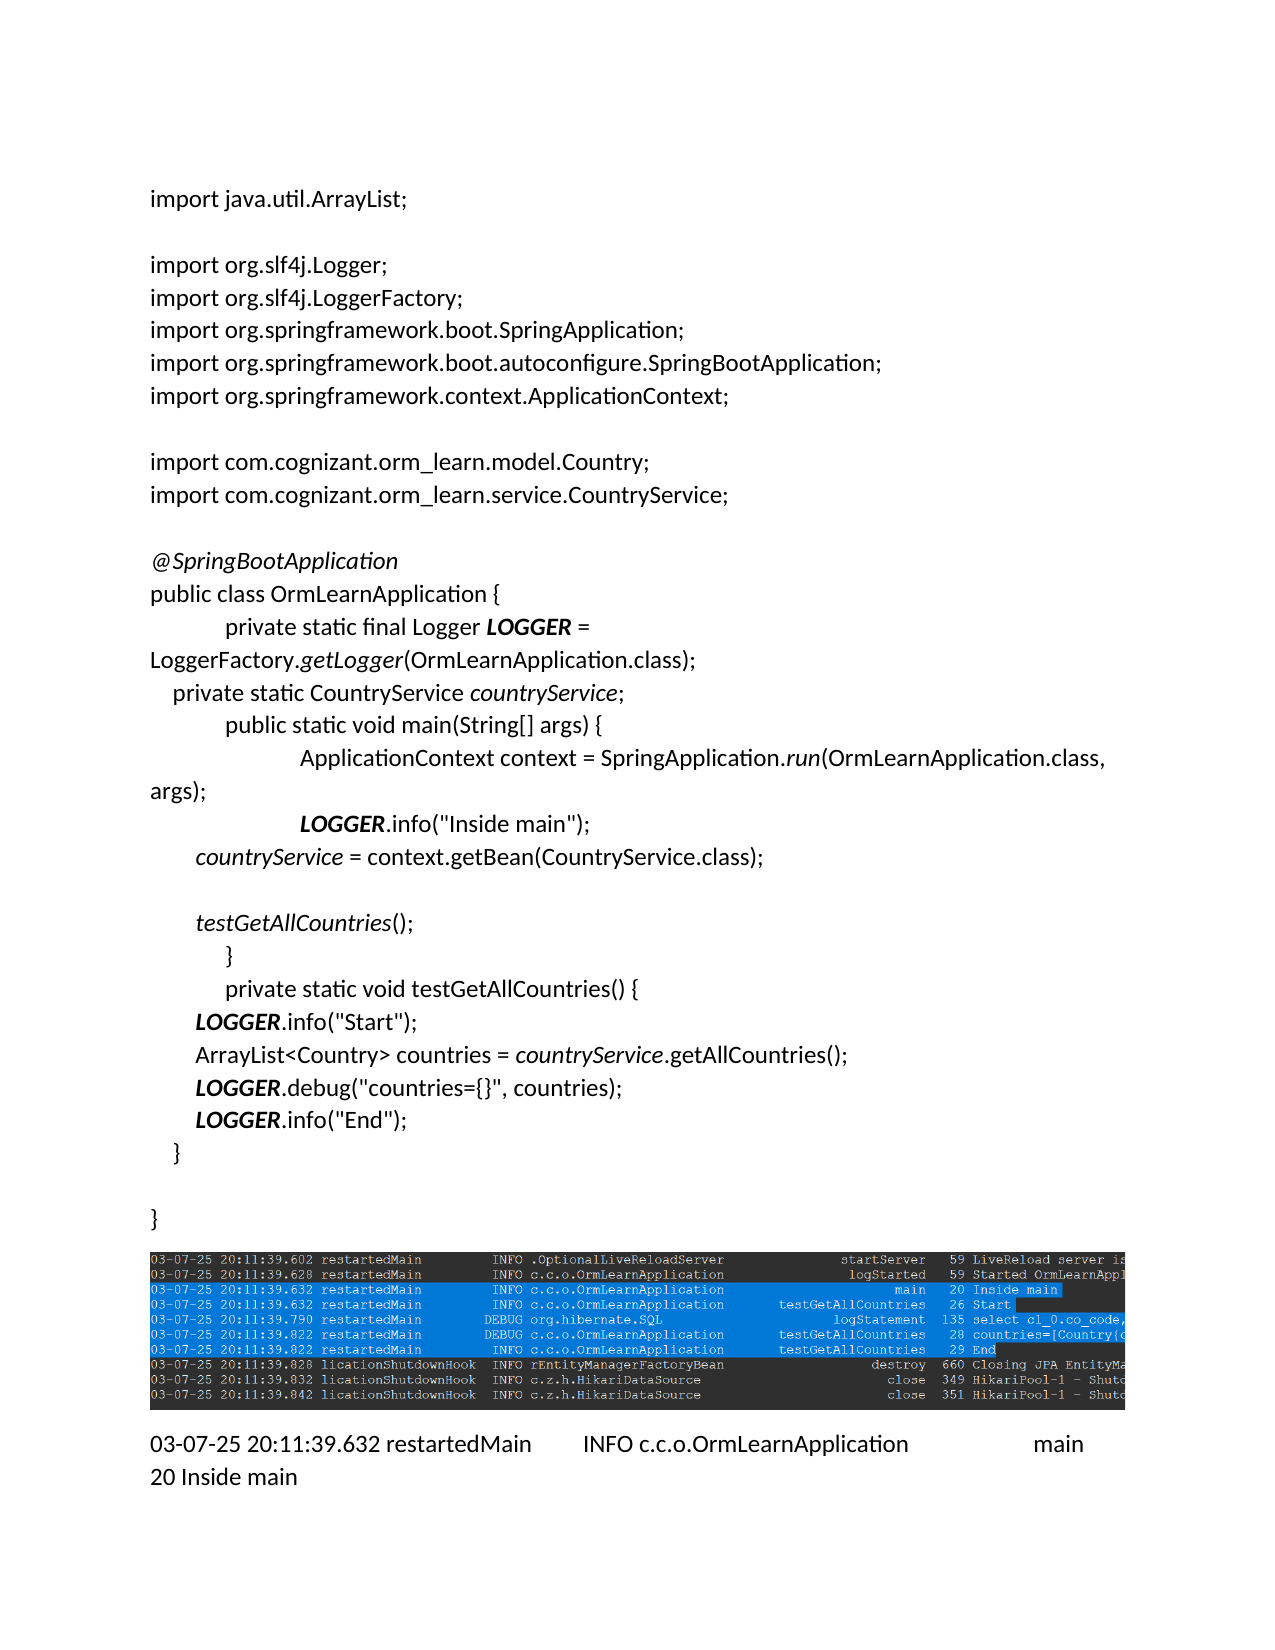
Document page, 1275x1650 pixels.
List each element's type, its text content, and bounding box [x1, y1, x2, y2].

text private static final Logger LOGGER = LoggerFactory.getLogger(OrmLearnApplication.class); [150, 611, 1125, 674]
text @SpringBootApplication [150, 545, 1125, 576]
text import org.slf4j.LoggerFactory; [150, 282, 1125, 312]
text import org.springframework.boot.SpringApplication; [150, 314, 1125, 345]
text 03-07-25 20:11:39.632 restartedMain INFO c.c.o.OrmLearnApplication main 20 Inside main [150, 1428, 1125, 1491]
text countryService = context.getBean(CountryService.class); [150, 841, 1125, 872]
text import org.springframework.context.ApplicationContext; [150, 380, 1125, 411]
text } [150, 940, 1125, 971]
text LOGGER.debug("countries={}", countries); [150, 1072, 1125, 1102]
text LOGGER.info("Inside main"); [150, 808, 1125, 839]
text private static CountryService countryService; [150, 677, 1125, 707]
text import org.springframework.boot.autoconfigure.SpringBootApplication; [150, 347, 1125, 378]
text ApplicationContext context = SpringApplication.run(OrmLearnApplication.class, args); [150, 742, 1125, 806]
text LOGGER.info("Start"); [150, 1006, 1125, 1036]
text import com.cognizant.orm_learn.service.CountryService; [150, 479, 1125, 510]
text public class OrmLearnApplication { [150, 578, 1125, 608]
picture [150, 1252, 1125, 1410]
text private static void testGetAllCountries() { [150, 973, 1125, 1003]
text testGetAllCountries(); [150, 907, 1125, 938]
text } [150, 1203, 1125, 1234]
text LOGGER.info("End"); [150, 1104, 1125, 1135]
text } [150, 1137, 1125, 1168]
text import java.util.ArrayList; [150, 183, 1125, 213]
text public static void main(String[] args) { [150, 709, 1125, 740]
text import org.slf4j.Logger; [150, 249, 1125, 279]
text ArrayList<Country> countries = countryService.getAllCountries(); [150, 1039, 1125, 1069]
text import com.cognizant.orm_learn.model.Country; [150, 446, 1125, 477]
